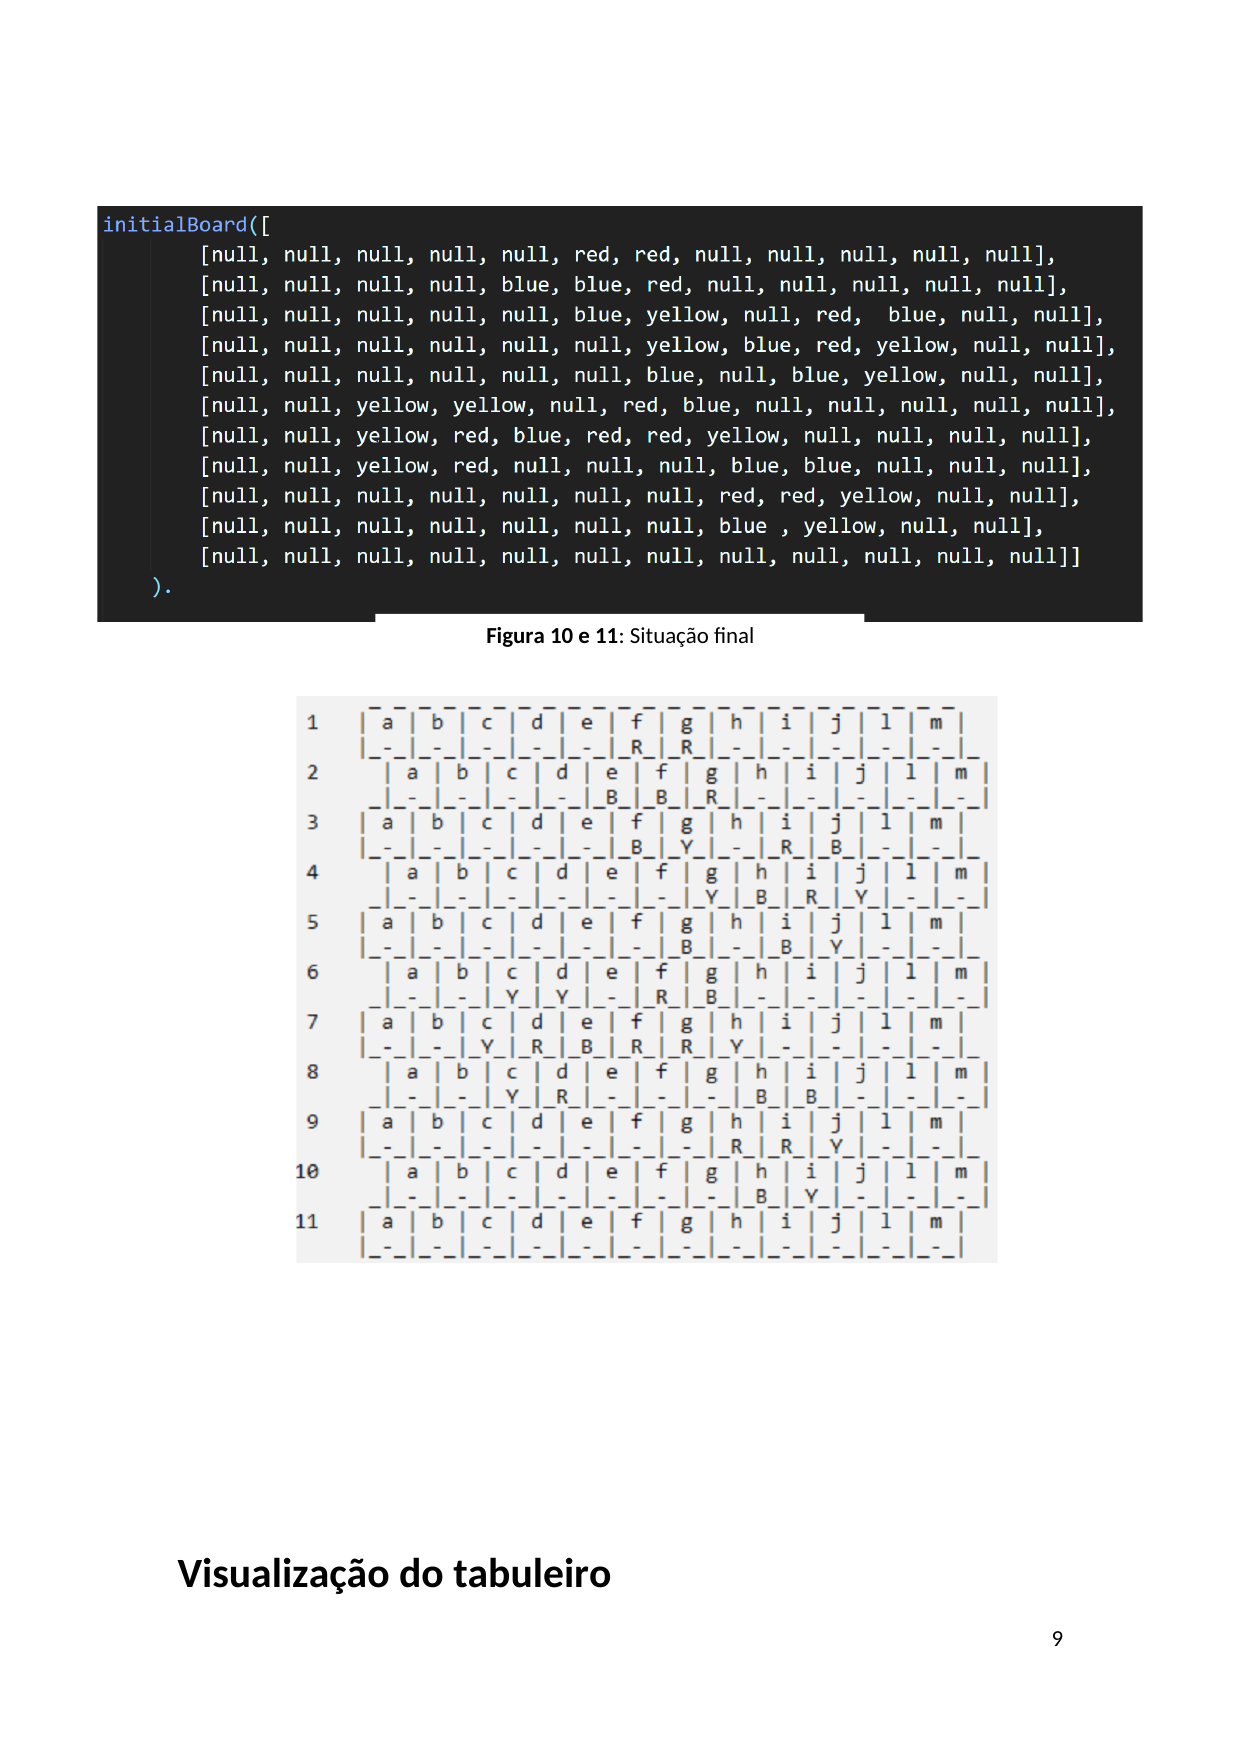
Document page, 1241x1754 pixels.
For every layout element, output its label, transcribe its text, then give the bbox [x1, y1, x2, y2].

text Visualização do tabuleiro [177, 1547, 1063, 1597]
picture [296, 696, 998, 1263]
picture [97, 206, 1143, 622]
